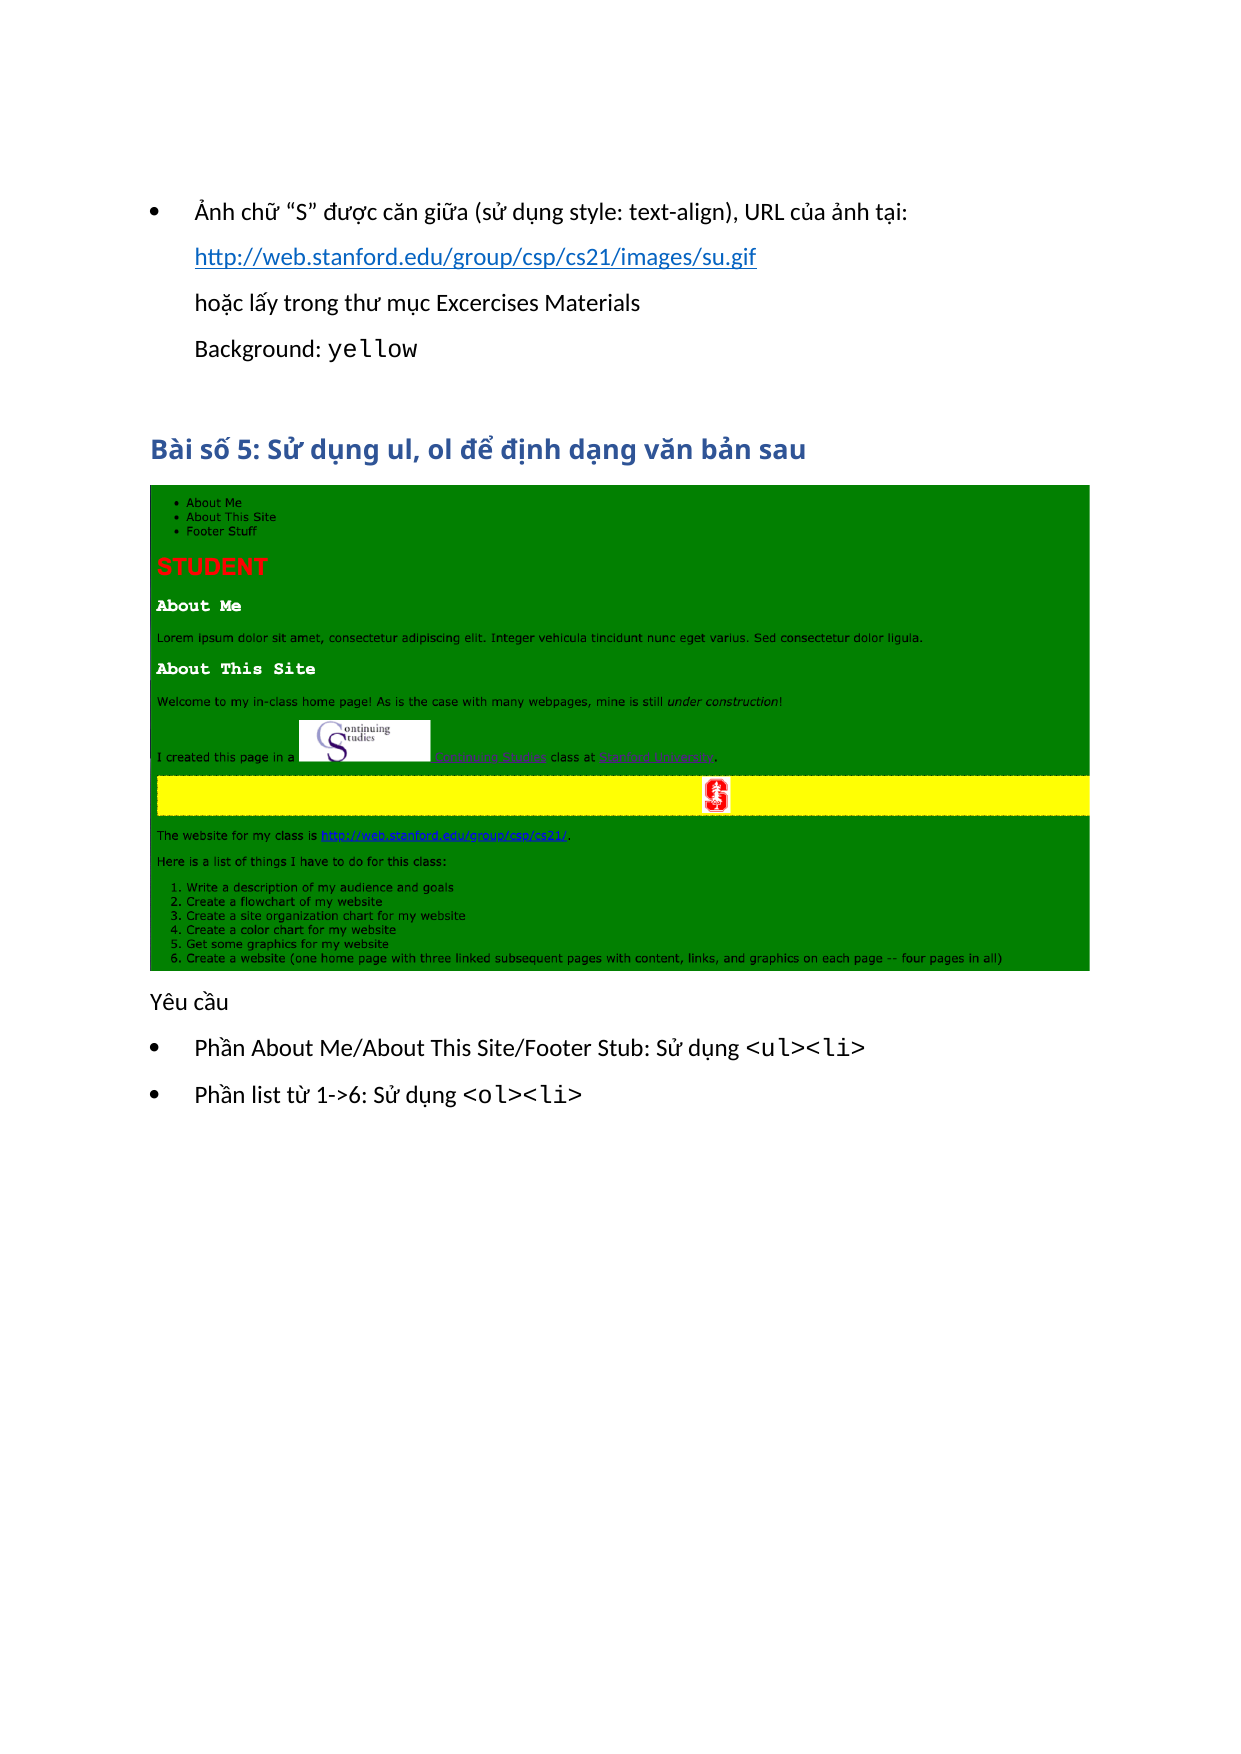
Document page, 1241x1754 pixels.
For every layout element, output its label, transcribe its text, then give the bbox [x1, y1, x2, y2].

text Yêu cầu [150, 986, 1090, 1017]
picture [150, 485, 1090, 971]
subtitle Bài số 5: Sử dụng ul, ol để định dạng văn bản sau [150, 430, 1090, 467]
list Phần list từ 1->6: Sử dụng <ol><li> [150, 1079, 1090, 1111]
text Background: yellow [194, 333, 1090, 365]
list Phần About Me/About This Site/Footer Stub: Sử dụng <ul><li> [150, 1032, 1090, 1063]
text hoặc lấy trong thư mục Excercises Materials [194, 287, 1090, 318]
list Ảnh chữ “S” được căn giữa (sử dụng style: text-align), URL của ảnh tại: http://web.stanford.edu/group/csp/cs21/images/su.gif [150, 196, 1090, 272]
